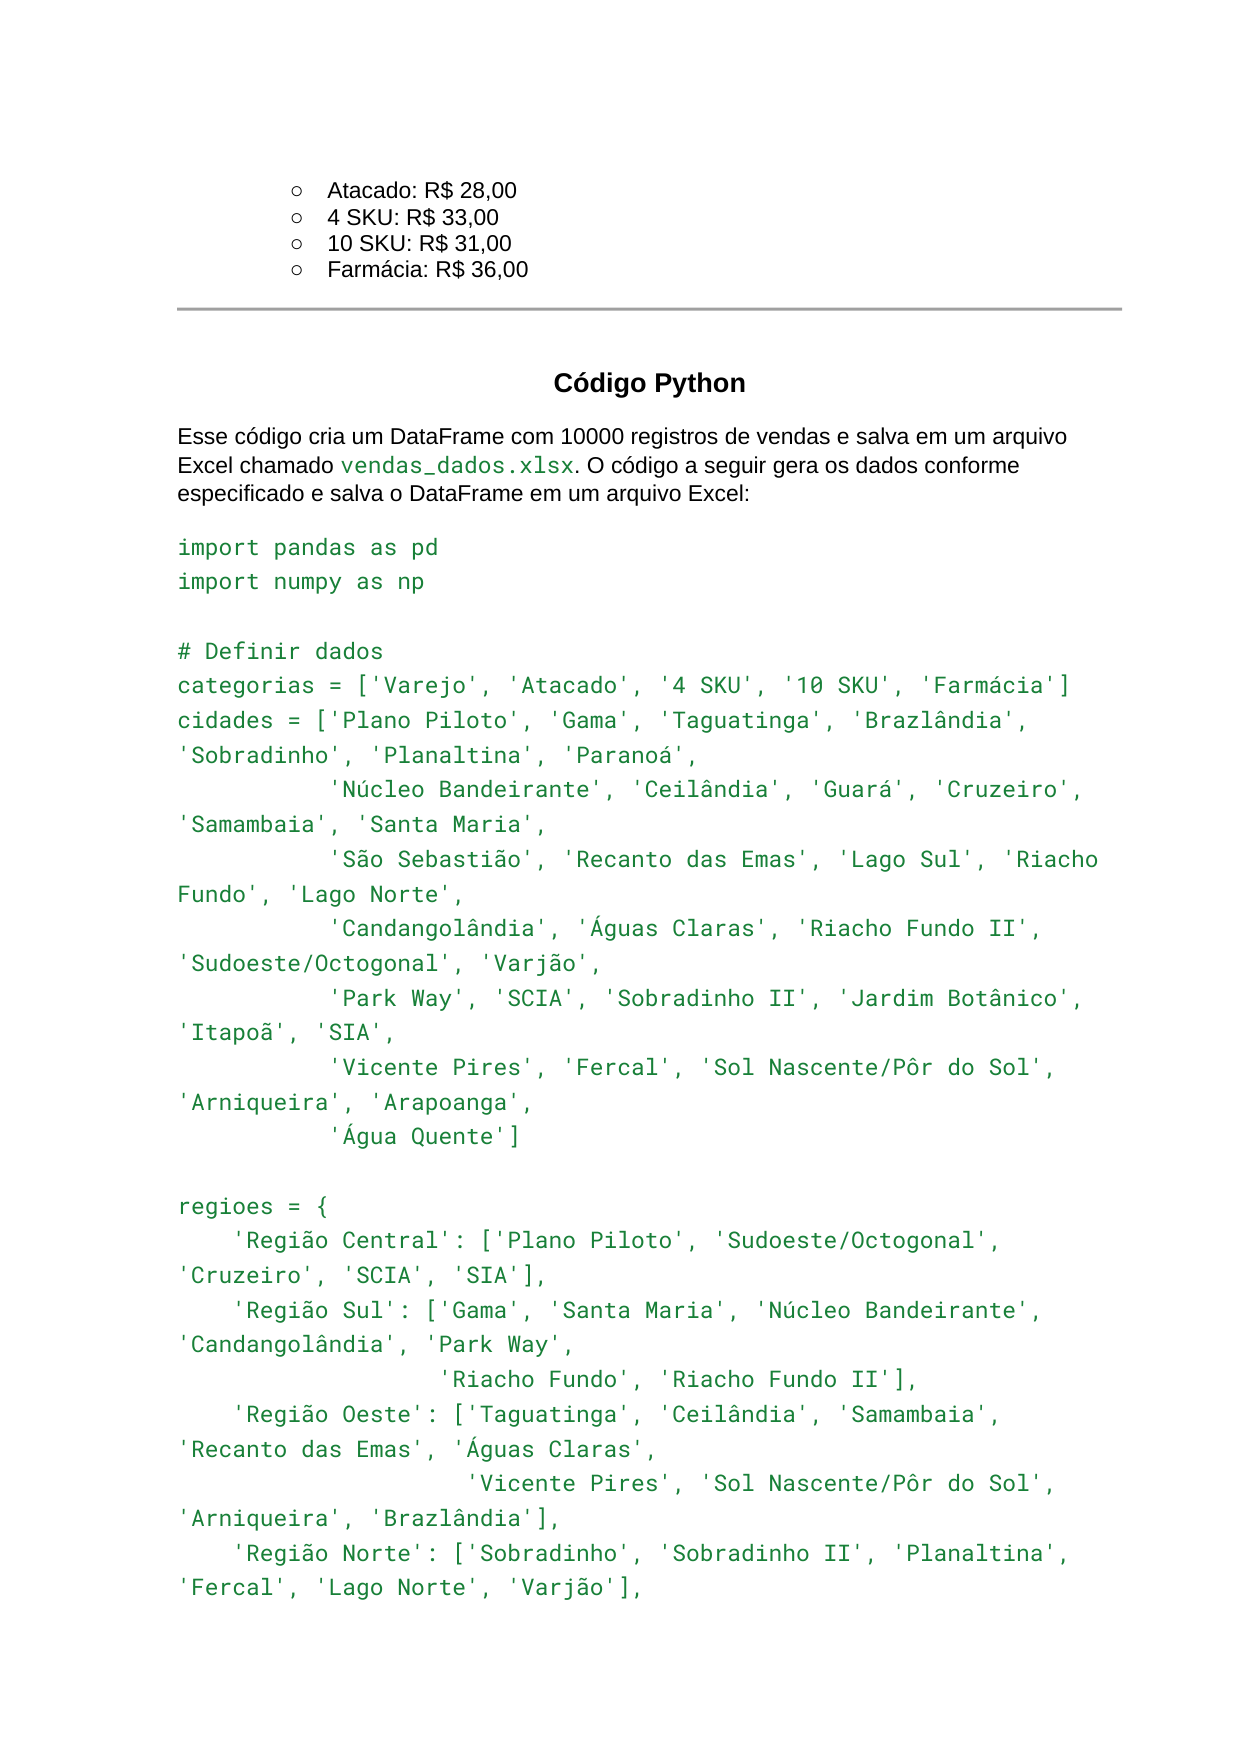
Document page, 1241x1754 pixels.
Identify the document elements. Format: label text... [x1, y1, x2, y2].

text 'Vicente Pires', 'Sol Nascente/Pôr do Sol', 'Arniqueira', 'Brazlândia'], [177, 1468, 1122, 1532]
text Esse código cria um DataFrame com 10000 registros de vendas e salva em um arquivo Excel chamado vendas_dados.xlsx. O código a seguir gera os dados conforme especificado e salva o DataFrame em um arquivo Excel: [177, 423, 1122, 506]
text 'Região Sul': ['Gama', 'Santa Maria', 'Núcleo Bandeirante', 'Candangolândia', 'Park Way', [177, 1294, 1122, 1359]
text 'Região Central': ['Plano Piloto', 'Sudoeste/Octogonal', 'Cruzeiro', 'SCIA', 'SIA'], [177, 1225, 1122, 1290]
list 4 SKU: R$ 33,00 [289, 203, 1122, 230]
text import pandas as pd [177, 531, 1122, 561]
text 'Candangolândia', 'Águas Claras', 'Riacho Fundo II', 'Sudoeste/Octogonal', 'Varjão', [177, 913, 1122, 977]
text 'Vicente Pires', 'Fercal', 'Sol Nascente/Pôr do Sol', 'Arniqueira', 'Arapoanga', [177, 1051, 1122, 1116]
list Farmácia: R$ 36,00 [289, 256, 1122, 282]
text # Definir dados [177, 635, 1122, 665]
list 10 SKU: R$ 31,00 [289, 230, 1122, 256]
text import numpy as np [177, 566, 1122, 596]
text 'Região Norte': ['Sobradinho', 'Sobradinho II', 'Planaltina', 'Fercal', 'Lago Norte', 'Varjão'], [177, 1537, 1122, 1602]
text 'Park Way', 'SCIA', 'Sobradinho II', 'Jardim Botânico', 'Itapoã', 'SIA', [177, 982, 1122, 1047]
text 'São Sebastião', 'Recanto das Emas', 'Lago Sul', 'Riacho Fundo', 'Lago Norte', [177, 843, 1122, 908]
text 'Riacho Fundo', 'Riacho Fundo II'], [177, 1363, 1122, 1394]
text cidades = ['Plano Piloto', 'Gama', 'Taguatinga', 'Brazlândia', 'Sobradinho', 'Planaltina', 'Paranoá', [177, 704, 1122, 769]
text categorias = ['Varejo', 'Atacado', '4 SKU', '10 SKU', 'Farmácia'] [177, 670, 1122, 700]
list Atacado: R$ 28,00 [289, 177, 1122, 203]
text 'Água Quente'] [177, 1121, 1122, 1151]
text 'Região Oeste': ['Taguatinga', 'Ceilândia', 'Samambaia', 'Recanto das Emas', 'Águas Claras', [177, 1398, 1122, 1463]
text 'Núcleo Bandeirante', 'Ceilândia', 'Guará', 'Cruzeiro', 'Samambaia', 'Santa Maria', [177, 774, 1122, 839]
text regioes = { [177, 1190, 1122, 1220]
subtitle Código Python [177, 367, 1122, 398]
